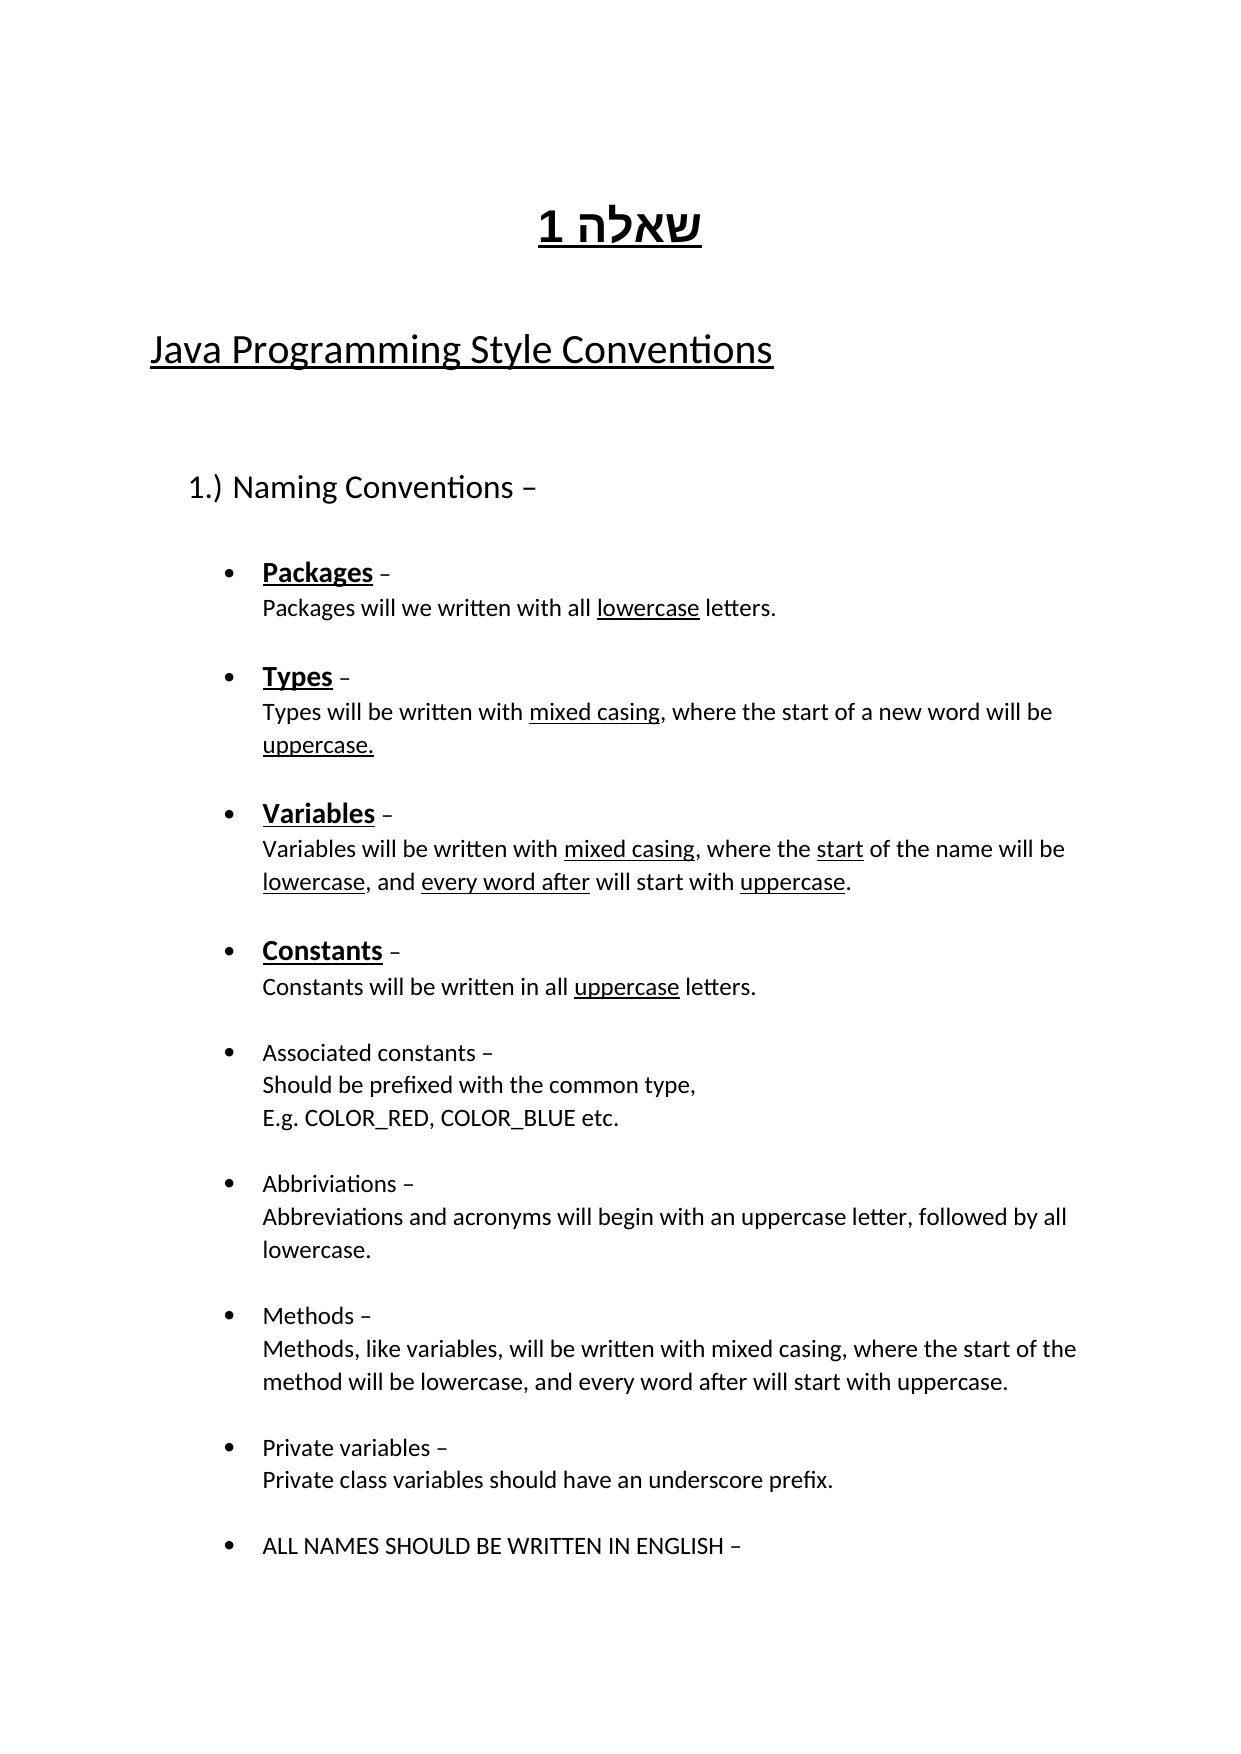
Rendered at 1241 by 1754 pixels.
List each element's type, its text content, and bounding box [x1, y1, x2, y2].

list Abbreviations and acronyms will begin with an uppercase letter, followed by all lowercase. [262, 1201, 1090, 1265]
text שאלה 1 [150, 199, 1090, 252]
list Constants will be written in all uppercase letters. [262, 971, 1090, 1001]
list Packages – [225, 554, 1090, 589]
list Types will be written with mixed casing, where the start of a new word will be uppercase. [262, 696, 1090, 760]
list Naming Conventions – [187, 466, 1090, 507]
list Should be prefixed with the common type, E.g. COLOR_RED, COLOR_BLUE etc. [262, 1069, 1090, 1133]
list Abbriviations – [225, 1168, 1090, 1199]
list Packages will we written with all lowercase letters. [262, 592, 1090, 623]
list ALL NAMES SHOULD BE WRITTEN IN ENGLISH – [225, 1530, 1090, 1561]
list Constants – [225, 932, 1090, 968]
list Variables – [225, 795, 1090, 831]
list Private variables – [225, 1432, 1090, 1462]
list Variables will be written with mixed casing, where the start of the name will be lowercase, and every word after will start with uppercase. [262, 834, 1090, 897]
text Java Programming Style Conventions [150, 323, 1090, 373]
list Methods – [225, 1300, 1090, 1331]
list Types – [225, 658, 1090, 694]
list Methods, like variables, will be written with mixed casing, where the start of the method will be lowercase, and every word after will start with uppercase. [262, 1333, 1090, 1396]
list Associated constants – [225, 1037, 1090, 1067]
list Private class variables should have an underscore prefix. [262, 1464, 1090, 1495]
